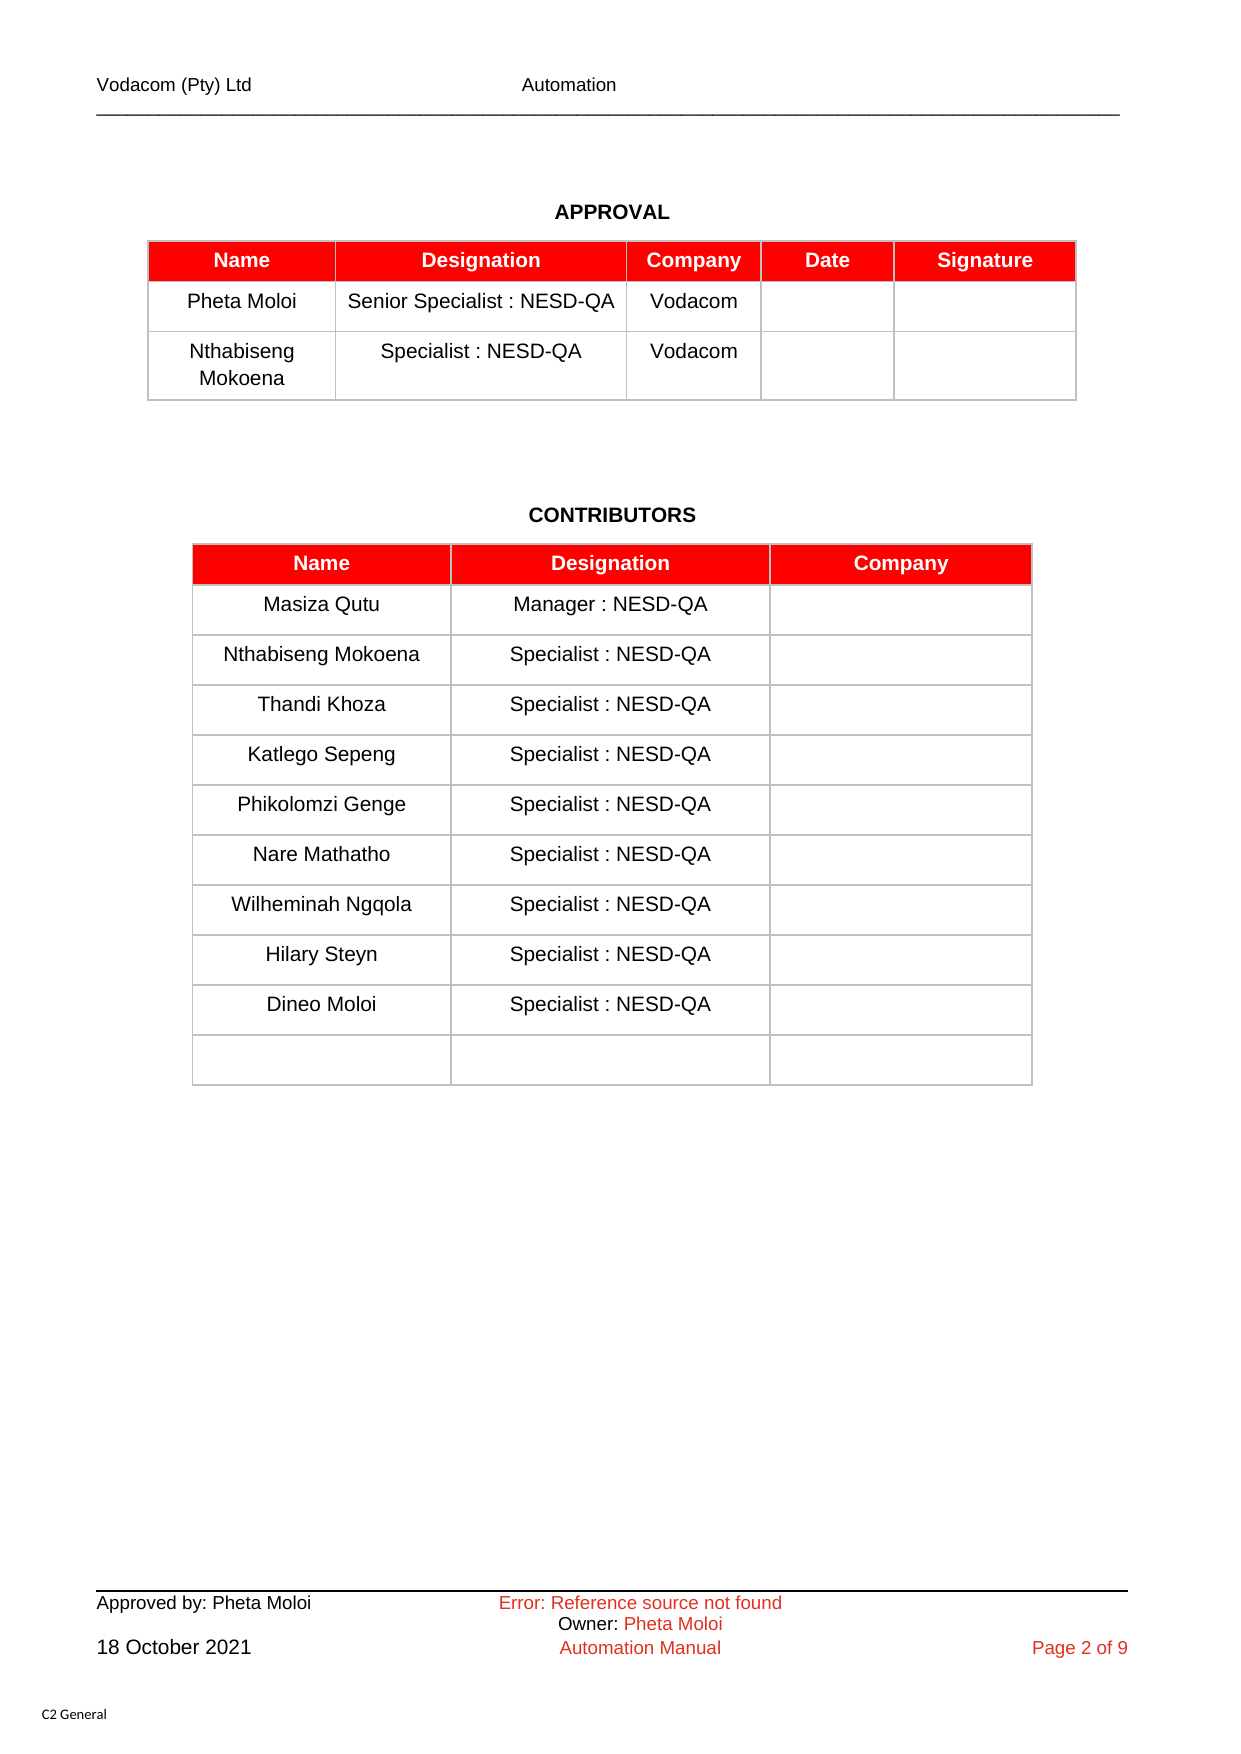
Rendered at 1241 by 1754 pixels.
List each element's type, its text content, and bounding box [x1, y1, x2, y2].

table_cell [771, 986, 1031, 1034]
table_cell Specialist : NESD-QA [452, 736, 769, 784]
table_cell Dineo Moloi [193, 986, 450, 1034]
text CONTRIBUTORS [96, 503, 1128, 527]
table_header Company [627, 242, 760, 281]
table_cell Senior Specialist : NESD-QA [336, 282, 626, 331]
table_cell [771, 586, 1031, 634]
table_cell Specialist : NESD-QA [452, 636, 769, 684]
table_cell [771, 786, 1031, 834]
table_cell [771, 886, 1031, 934]
table_cell [771, 686, 1031, 734]
table_cell Masiza Qutu [193, 586, 450, 634]
text APPROVAL [96, 200, 1128, 224]
table_cell Specialist : NESD-QA [452, 836, 769, 884]
table_cell [771, 636, 1031, 684]
table_cell Specialist : NESD-QA [336, 332, 626, 399]
table_header Name [193, 545, 450, 584]
table_header Designation [336, 242, 626, 281]
table_cell Hilary Steyn [193, 936, 450, 984]
table_cell Phikolomzi Genge [193, 786, 450, 834]
table_header Name [149, 242, 335, 281]
table_cell Katlego Sepeng [193, 736, 450, 784]
table_cell Nthabiseng Mokoena [149, 332, 335, 399]
table_cell Manager : NESD-QA [452, 586, 769, 634]
table_cell Specialist : NESD-QA [452, 886, 769, 934]
table_header Signature [895, 242, 1075, 281]
table_cell [771, 936, 1031, 984]
table_cell Thandi Khoza [193, 686, 450, 734]
table_cell [771, 1036, 1031, 1084]
table_cell [762, 282, 893, 331]
table_cell Specialist : NESD-QA [452, 986, 769, 1034]
table_cell [193, 1036, 450, 1084]
table_cell [762, 332, 893, 399]
table_cell Vodacom [627, 282, 760, 331]
table_cell [771, 836, 1031, 884]
table_cell [895, 282, 1075, 331]
table_cell Specialist : NESD-QA [452, 686, 769, 734]
table_cell [895, 332, 1075, 399]
table_cell Nare Mathatho [193, 836, 450, 884]
table_cell Wilheminah Ngqola [193, 886, 450, 934]
table_header Company [771, 545, 1031, 584]
table_header Designation [452, 545, 769, 584]
table_cell Specialist : NESD-QA [452, 936, 769, 984]
table_cell [771, 736, 1031, 784]
table_cell Pheta Moloi [149, 282, 335, 331]
table_cell Specialist : NESD-QA [452, 786, 769, 834]
table_cell [452, 1036, 769, 1084]
table_cell Nthabiseng Mokoena [193, 636, 450, 684]
table_cell Vodacom [627, 332, 760, 399]
table_header Date [762, 242, 893, 281]
